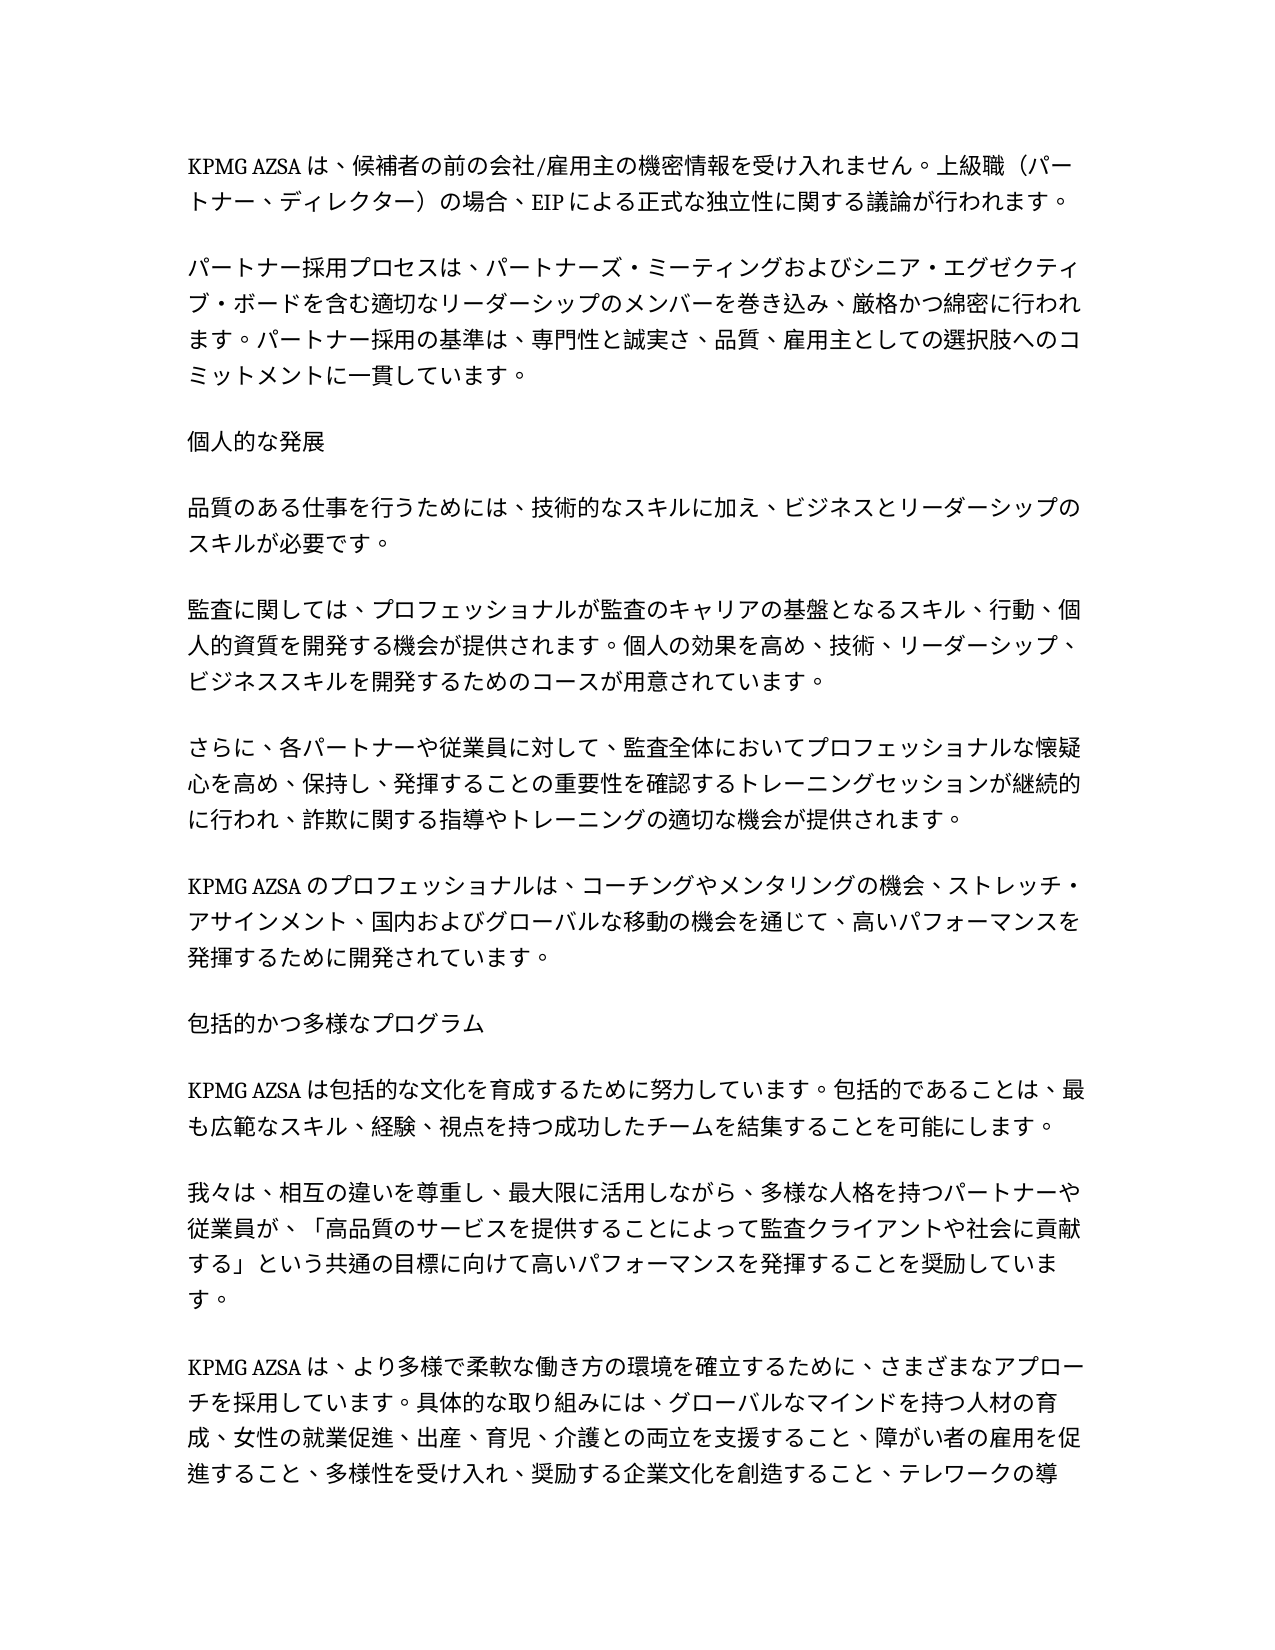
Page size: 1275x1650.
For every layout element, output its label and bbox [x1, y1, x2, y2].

text [187, 150, 1087, 1489]
